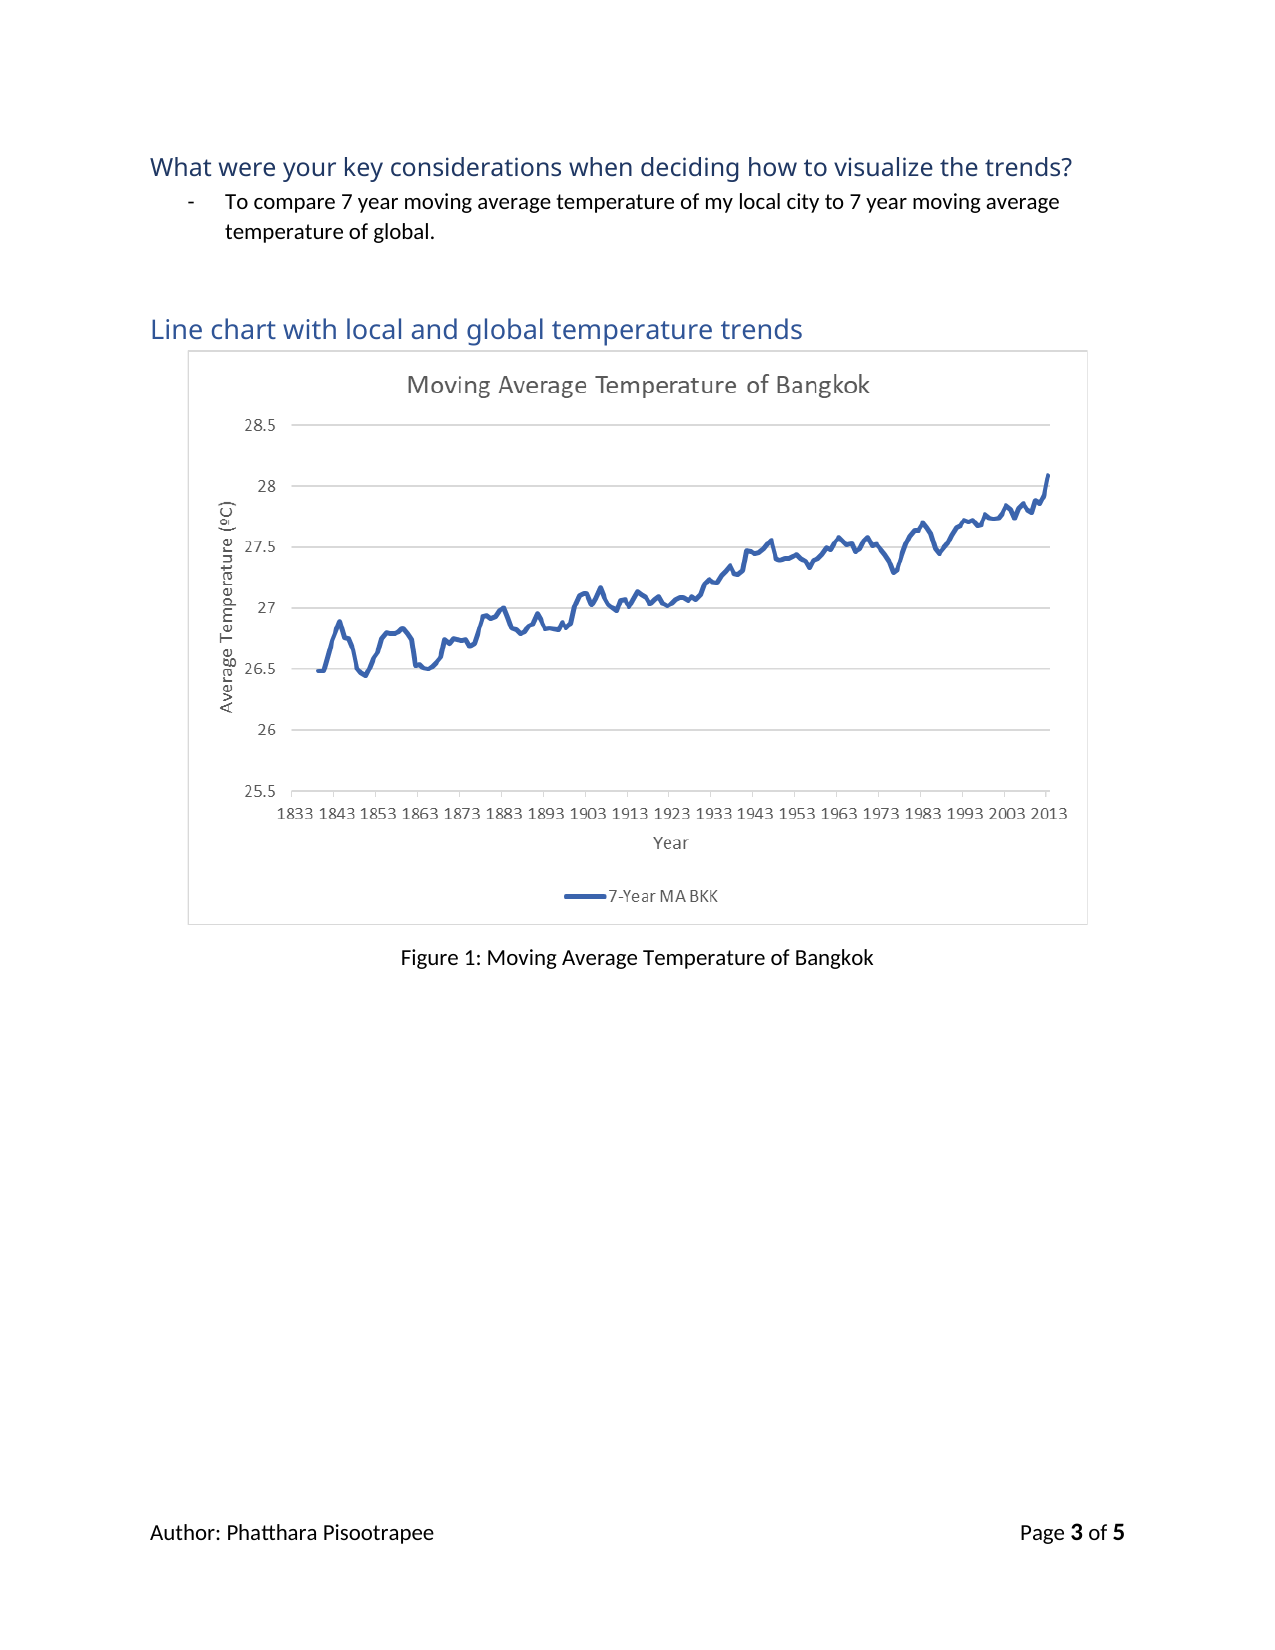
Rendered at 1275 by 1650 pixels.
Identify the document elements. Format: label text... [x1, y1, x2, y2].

subtitle Line chart with local and global temperature trends [150, 311, 1125, 348]
picture [187, 350, 1088, 925]
list To compare 7 year moving average temperature of my local city to 7 year moving average temperature of global. [187, 187, 1125, 245]
text Figure 1: Moving Average Temperature of Bangkok [150, 943, 1125, 971]
subtitle What were your key considerations when deciding how to visualize the trends? [150, 150, 1125, 184]
